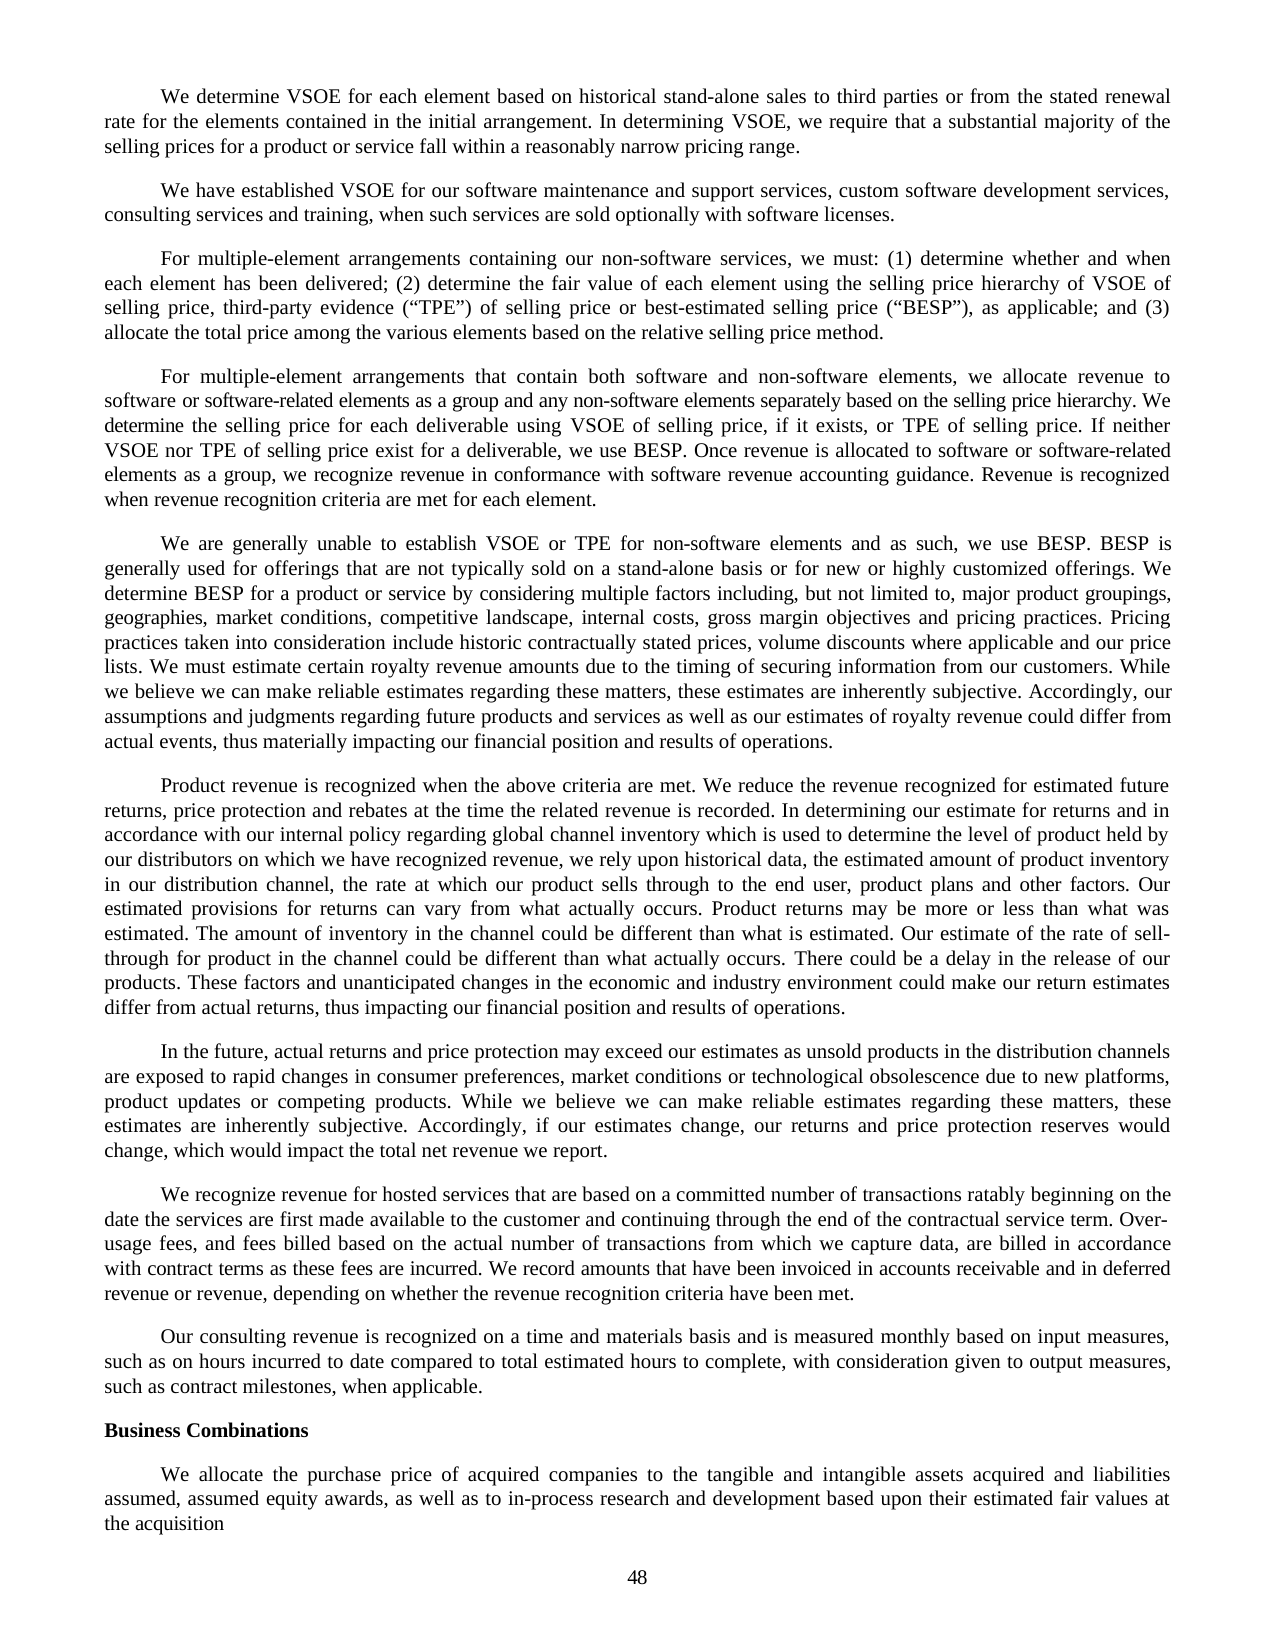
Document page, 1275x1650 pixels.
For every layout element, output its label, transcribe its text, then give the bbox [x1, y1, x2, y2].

text Our consulting revenue is recognized on a time and materials basis and is measured monthly based on input measures, such as on hours incurred to date compared to total estimated hours to complete, with consideration given to output measures, such as contract milestones, when applicable. [104, 1324, 1171, 1398]
text We recognize revenue for hosted services that are based on a committed number of transactions ratably beginning on the date the services are first made available to the customer and continuing through the end of the contractual service term. Over- usage fees, and fees billed based on the actual number of transactions from which we capture data, are billed in accordance with contract terms as these fees are incurred. We record amounts that have been invoiced in accounts receivable and in deferred revenue or revenue, depending on whether the revenue recognition criteria have been met. [104, 1182, 1171, 1305]
text We determine VSOE for each element based on historical stand-alone sales to third parties or from the stated renewal rate for the elements contained in the initial arrangement. In determining VSOE, we require that a substantial majority of the selling prices for a product or service fall within a reasonably narrow pricing range. [104, 84, 1171, 158]
text For multiple-element arrangements containing our non-software services, we must: (1) determine whether and when each element has been delivered; (2) determine the fair value of each element using the selling price hierarchy of VSOE of selling price, third-party evidence (“TPE”) of selling price or best-estimated selling price (“BESP”), as applicable; and (3) allocate the total price among the various elements based on the relative selling price method. [104, 246, 1171, 344]
text We have established VSOE for our software maintenance and support services, custom software development services, consulting services and training, when such services are sold optionally with software licenses. [104, 177, 1171, 226]
text Product revenue is recognized when the above criteria are met. We reduce the revenue recognized for estimated future returns, price protection and rebates at the time the related revenue is recorded. In determining our estimate for returns and in accordance with our internal policy regarding global channel inventory which is used to determine the level of product held by our distributors on which we have recognized revenue, we rely upon historical data, the estimated amount of product inventory in our distribution channel, the rate at which our product sells through to the end user, product plans and other factors. Our estimated provisions for returns can vary from what actually occurs. Product returns may be more or less than what was estimated. The amount of inventory in the channel could be different than what is estimated. Our estimate of the rate of sell-through for product in the channel could be different than what actually occurs. There could be a delay in the release of our products. These factors and unanticipated changes in the economic and industry environment could make our return estimates differ from actual returns, thus impacting our financial position and results of operations. [104, 773, 1171, 1019]
subtitle Business Combinations [104, 1418, 1194, 1442]
text For multiple-element arrangements that contain both software and non-software elements, we allocate revenue to software or software-related elements as a group and any non-software elements separately based on the selling price hierarchy. We determine the selling price for each deliverable using VSOE of selling price, if it exists, or TPE of selling price. If neither VSOE nor TPE of selling price exist for a deliverable, we use BESP. Once revenue is allocated to software or software-related elements as a group, we recognize revenue in conformance with software revenue accounting guidance. Revenue is recognized when revenue recognition criteria are met for each element. [104, 364, 1171, 511]
text In the future, actual returns and price protection may exceed our estimates as unsold products in the distribution channels are exposed to rapid changes in consumer preferences, market conditions or technological obsolescence due to new platforms, product updates or competing products. While we believe we can make reliable estimates regarding these matters, these estimates are inherently subjective. Accordingly, if our estimates change, our returns and price protection reserves would change, which would impact the total net revenue we report. [104, 1039, 1171, 1162]
text We are generally unable to establish VSOE or TPE for non-software elements and as such, we use BESP. BESP is generally used for offerings that are not typically sold on a stand-alone basis or for new or highly customized offerings. We determine BESP for a product or service by considering multiple factors including, but not limited to, major product groupings, geographies, market conditions, competitive landscape, internal costs, gross margin objectives and pricing practices. Pricing practices taken into consideration include historic contractually stated prices, volume discounts where applicable and our price lists. We must estimate certain royalty revenue amounts due to the timing of securing information from our customers. While we believe we can make reliable estimates regarding these matters, these estimates are inherently subjective. Accordingly, our assumptions and judgments regarding future products and services as well as our estimates of royalty revenue could differ from actual events, thus materially impacting our financial position and results of operations. [104, 531, 1172, 753]
text We allocate the purchase price of acquired companies to the tangible and intangible assets acquired and liabilities assumed, assumed equity awards, as well as to in-process research and development based upon their estimated fair values at the acquisition [104, 1461, 1171, 1535]
